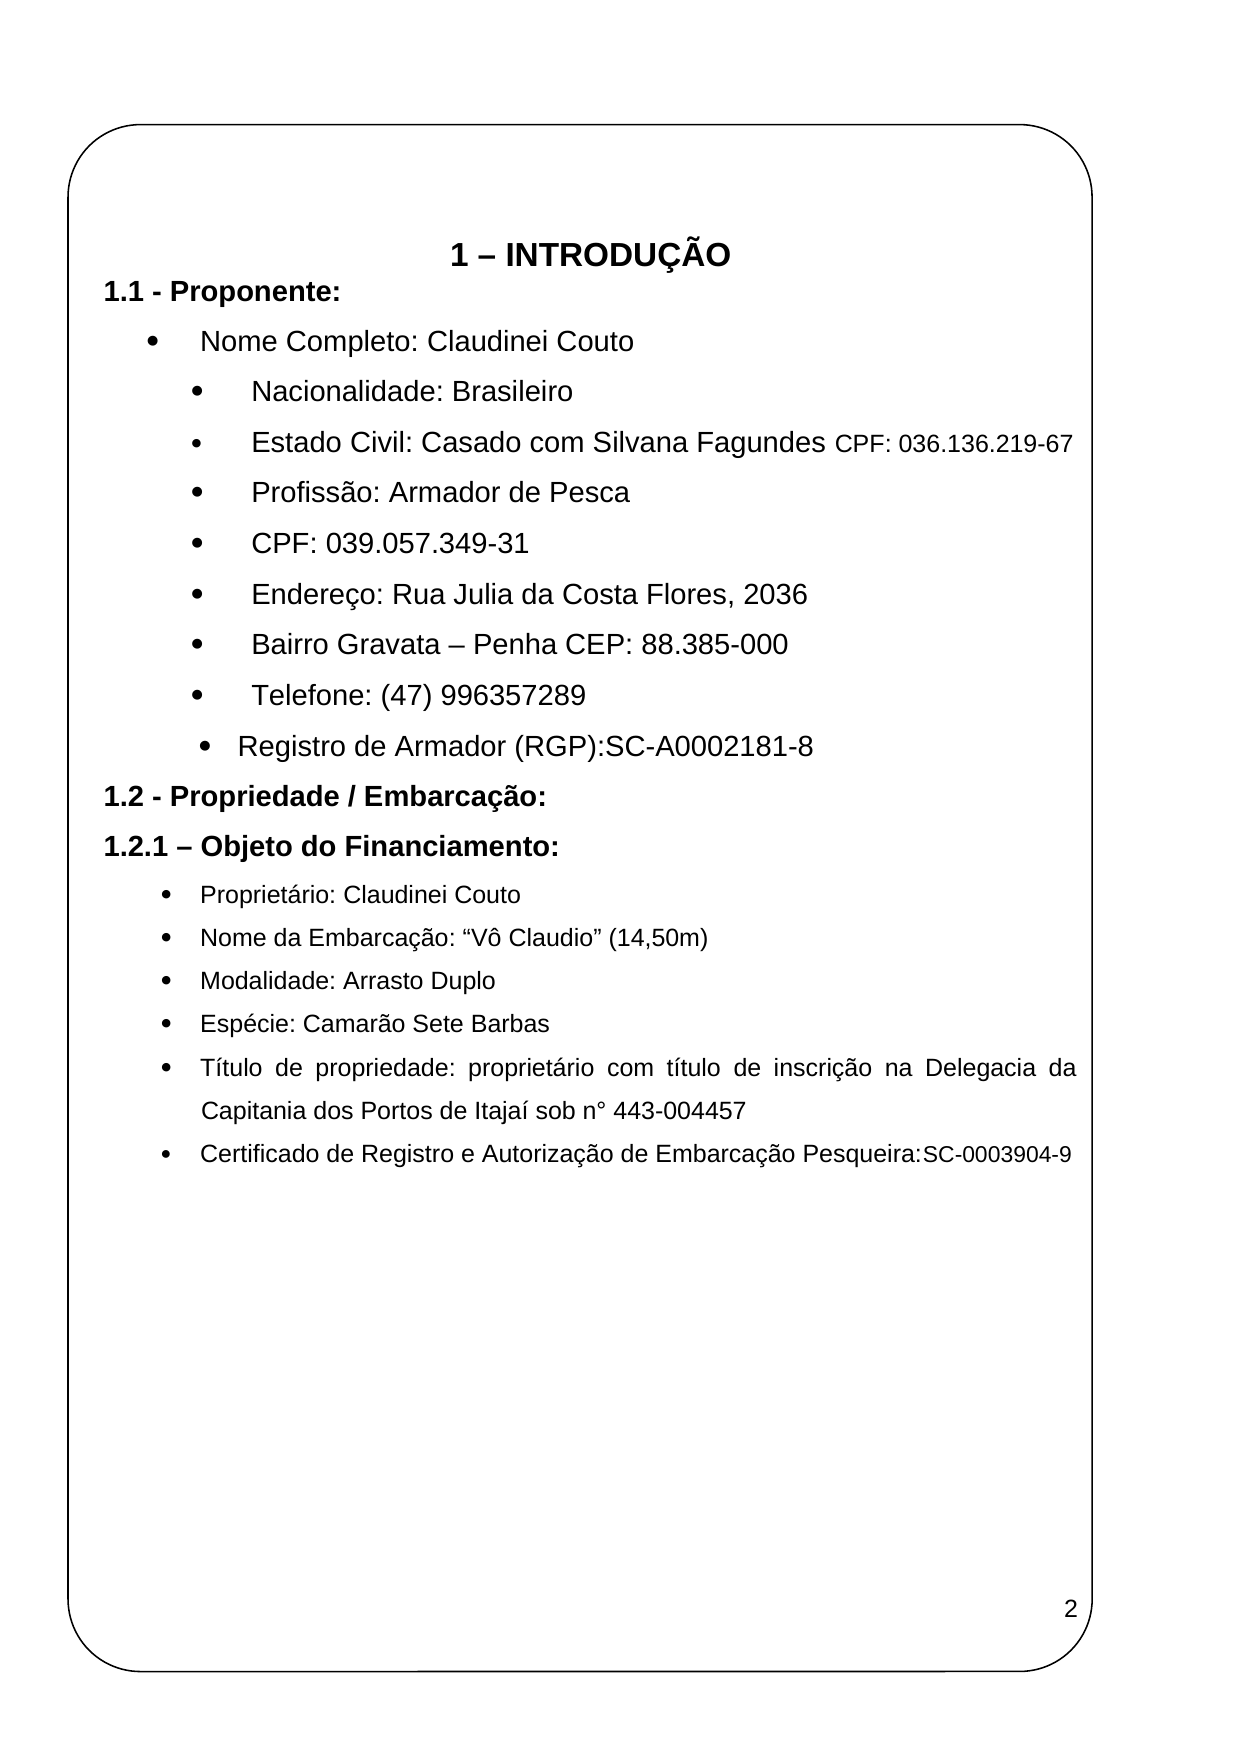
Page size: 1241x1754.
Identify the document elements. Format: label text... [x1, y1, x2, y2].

subtitle 1 – INTRODUÇÃO [103, 235, 1078, 273]
list Endereço: Rua Julia da Costa Flores, 2036 [192, 577, 1078, 610]
text 1.1 - Proponente: [103, 273, 1078, 307]
list Nome Completo: Claudinei Couto [148, 324, 1078, 358]
list Proprietário: Claudinei Couto [162, 880, 1078, 909]
list Telefone: (47) 996357289 [192, 678, 1078, 712]
list Nacionalidade: Brasileiro [192, 374, 1078, 408]
list Estado Civil: Casado com Silvana Fagundes CPF: 036.136.219-67 [192, 425, 1078, 459]
list Bairro Gravata – Penha CEP: 88.385-000 [192, 627, 1078, 661]
list Espécie: Camarão Sete Barbas [162, 1009, 1078, 1038]
list Certificado de Registro e Autorização de Embarcação Pesqueira:SC-0003904-9 [162, 1139, 1078, 1168]
list Título de propriedade: proprietário com título de inscrição na Delegacia da Capitania dos Portos de Itajaí sob n° 443-004457 [162, 1053, 1078, 1125]
text 1.2 - Propriedade / Embarcação: [103, 779, 1078, 813]
list Registro de Armador (RGP):SC-A0002181-8 [200, 728, 1078, 762]
list Modalidade: Arrasto Duplo [162, 966, 1078, 995]
list Nome da Embarcação: “Vô Claudio” (14,50m) [162, 923, 1078, 952]
text 1.2.1 – Objeto do Financiamento: [103, 829, 1078, 863]
list CPF: 039.057.349-31 [192, 526, 1078, 560]
list Profissão: Armador de Pesca [192, 475, 1078, 509]
